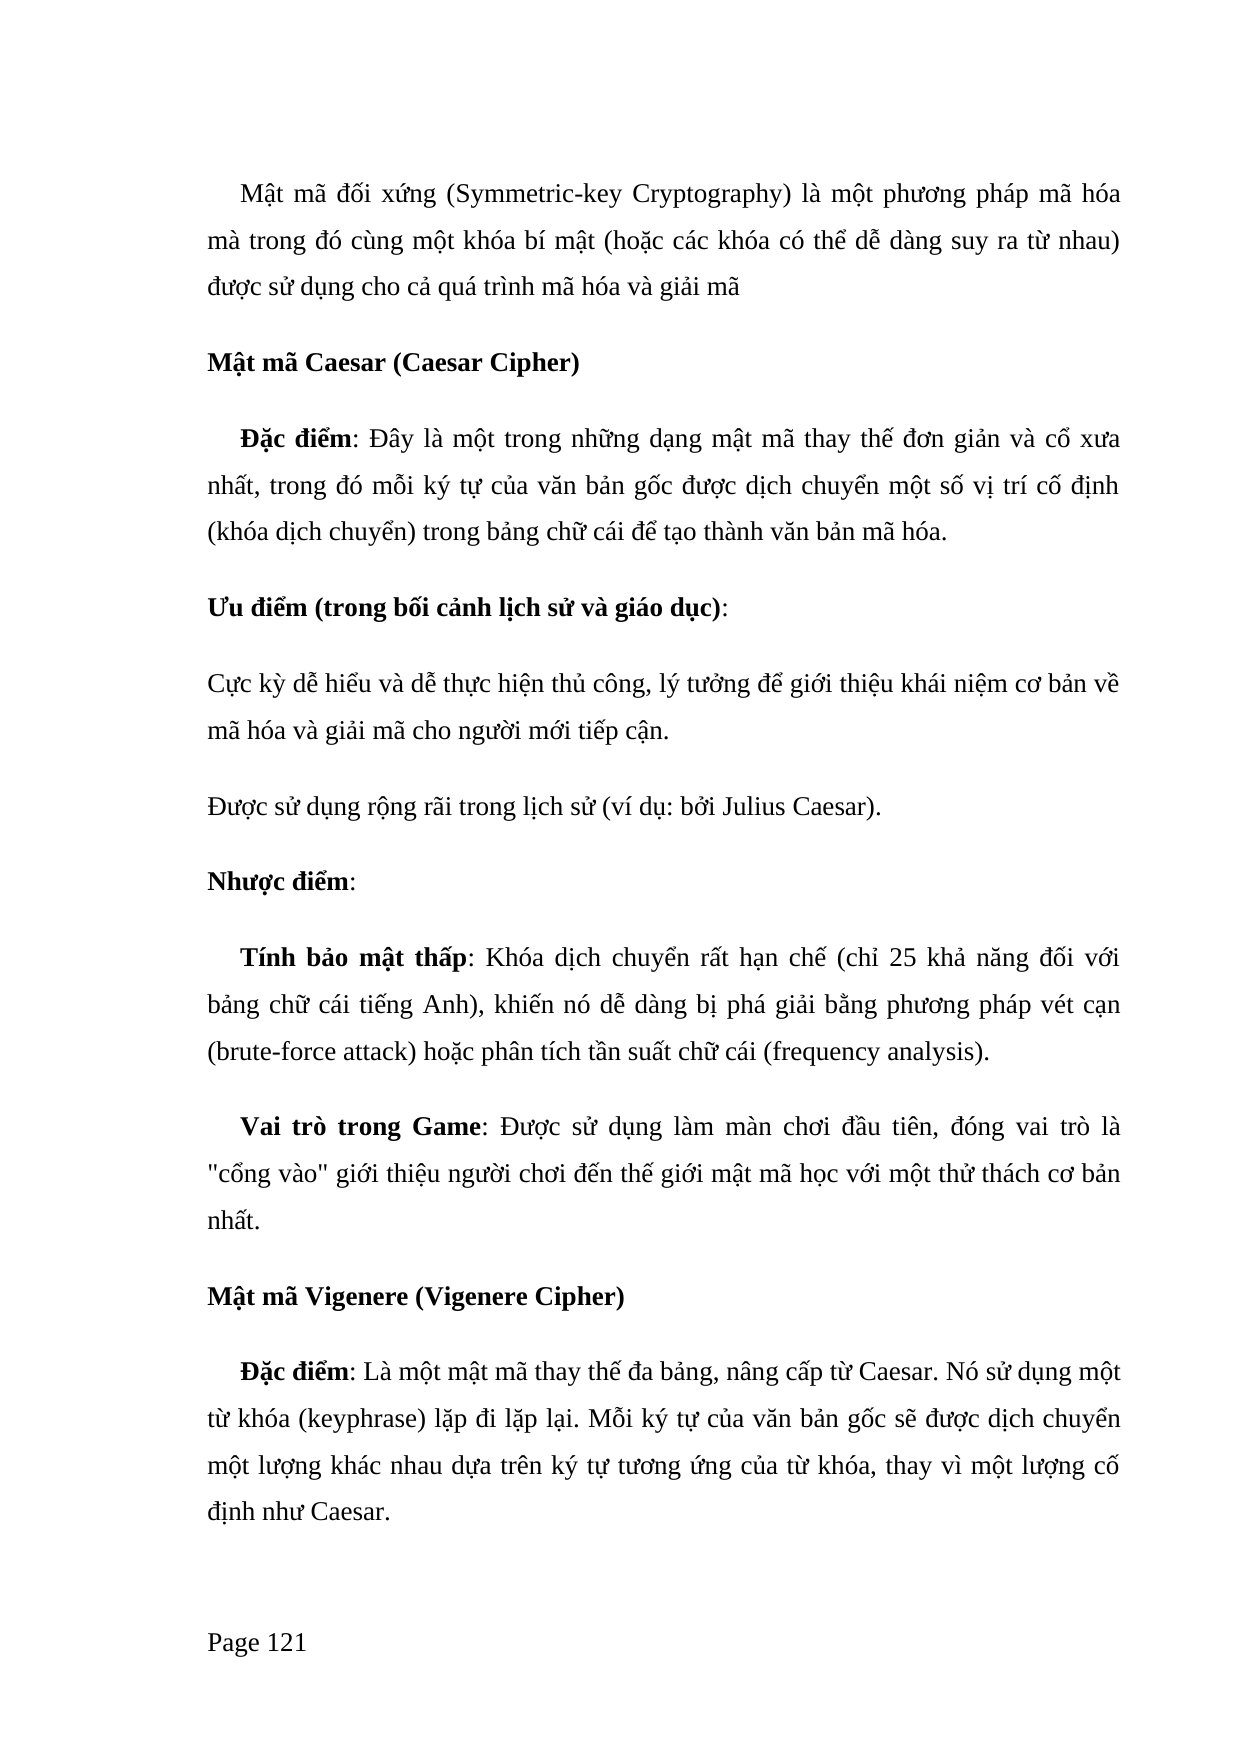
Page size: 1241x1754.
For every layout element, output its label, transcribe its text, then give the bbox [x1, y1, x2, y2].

text Ưu điểm (trong bối cảnh lịch sử và giáo dục): [207, 591, 1122, 622]
text Vai trò trong Game: Được sử dụng làm màn chơi đầu tiên, đóng vai trò là "cổng vào" giới thiệu người chơi đến thế giới mật mã học với một thử thách cơ bản nhất. [207, 1111, 1122, 1235]
text Được sử dụng rộng rãi trong lịch sử (ví dụ: bởi Julius Caesar). [207, 790, 1122, 821]
text Mật mã đối xứng (Symmetric-key Cryptography) là một phương pháp mã hóa mà trong đó cùng một khóa bí mật (hoặc các khóa có thể dễ dàng suy ra từ nhau) được sử dụng cho cả quá trình mã hóa và giải mã [207, 177, 1122, 302]
text Đặc điểm: Đây là một trong những dạng mật mã thay thế đơn giản và cổ xưa nhất, trong đó mỗi ký tự của văn bản gốc được dịch chuyển một số vị trí cố định (khóa dịch chuyển) trong bảng chữ cái để tạo thành văn bản mã hóa. [207, 422, 1122, 547]
text Đặc điểm: Là một mật mã thay thế đa bảng, nâng cấp từ Caesar. Nó sử dụng một từ khóa (keyphrase) lặp đi lặp lại. Mỗi ký tự của văn bản gốc sẽ được dịch chuyển một lượng khác nhau dựa trên ký tự tương ứng của từ khóa, thay vì một lượng cố định như Caesar. [207, 1356, 1122, 1527]
text Nhược điểm: [207, 866, 1122, 897]
text Tính bảo mật thấp: Khóa dịch chuyển rất hạn chế (chỉ 25 khả năng đối với bảng chữ cái tiếng Anh), khiến nó dễ dàng bị phá giải bằng phương pháp vét cạn (brute-force attack) hoặc phân tích tần suất chữ cái (frequency analysis). [207, 941, 1122, 1066]
text Mật mã Caesar (Caesar Cipher) [207, 346, 1122, 377]
text Cực kỳ dễ hiểu và dễ thực hiện thủ công, lý tưởng để giới thiệu khái niệm cơ bản về mã hóa và giải mã cho người mới tiếp cận. [207, 667, 1122, 745]
text Mật mã Vigenere (Vigenere Cipher) [207, 1280, 1122, 1311]
